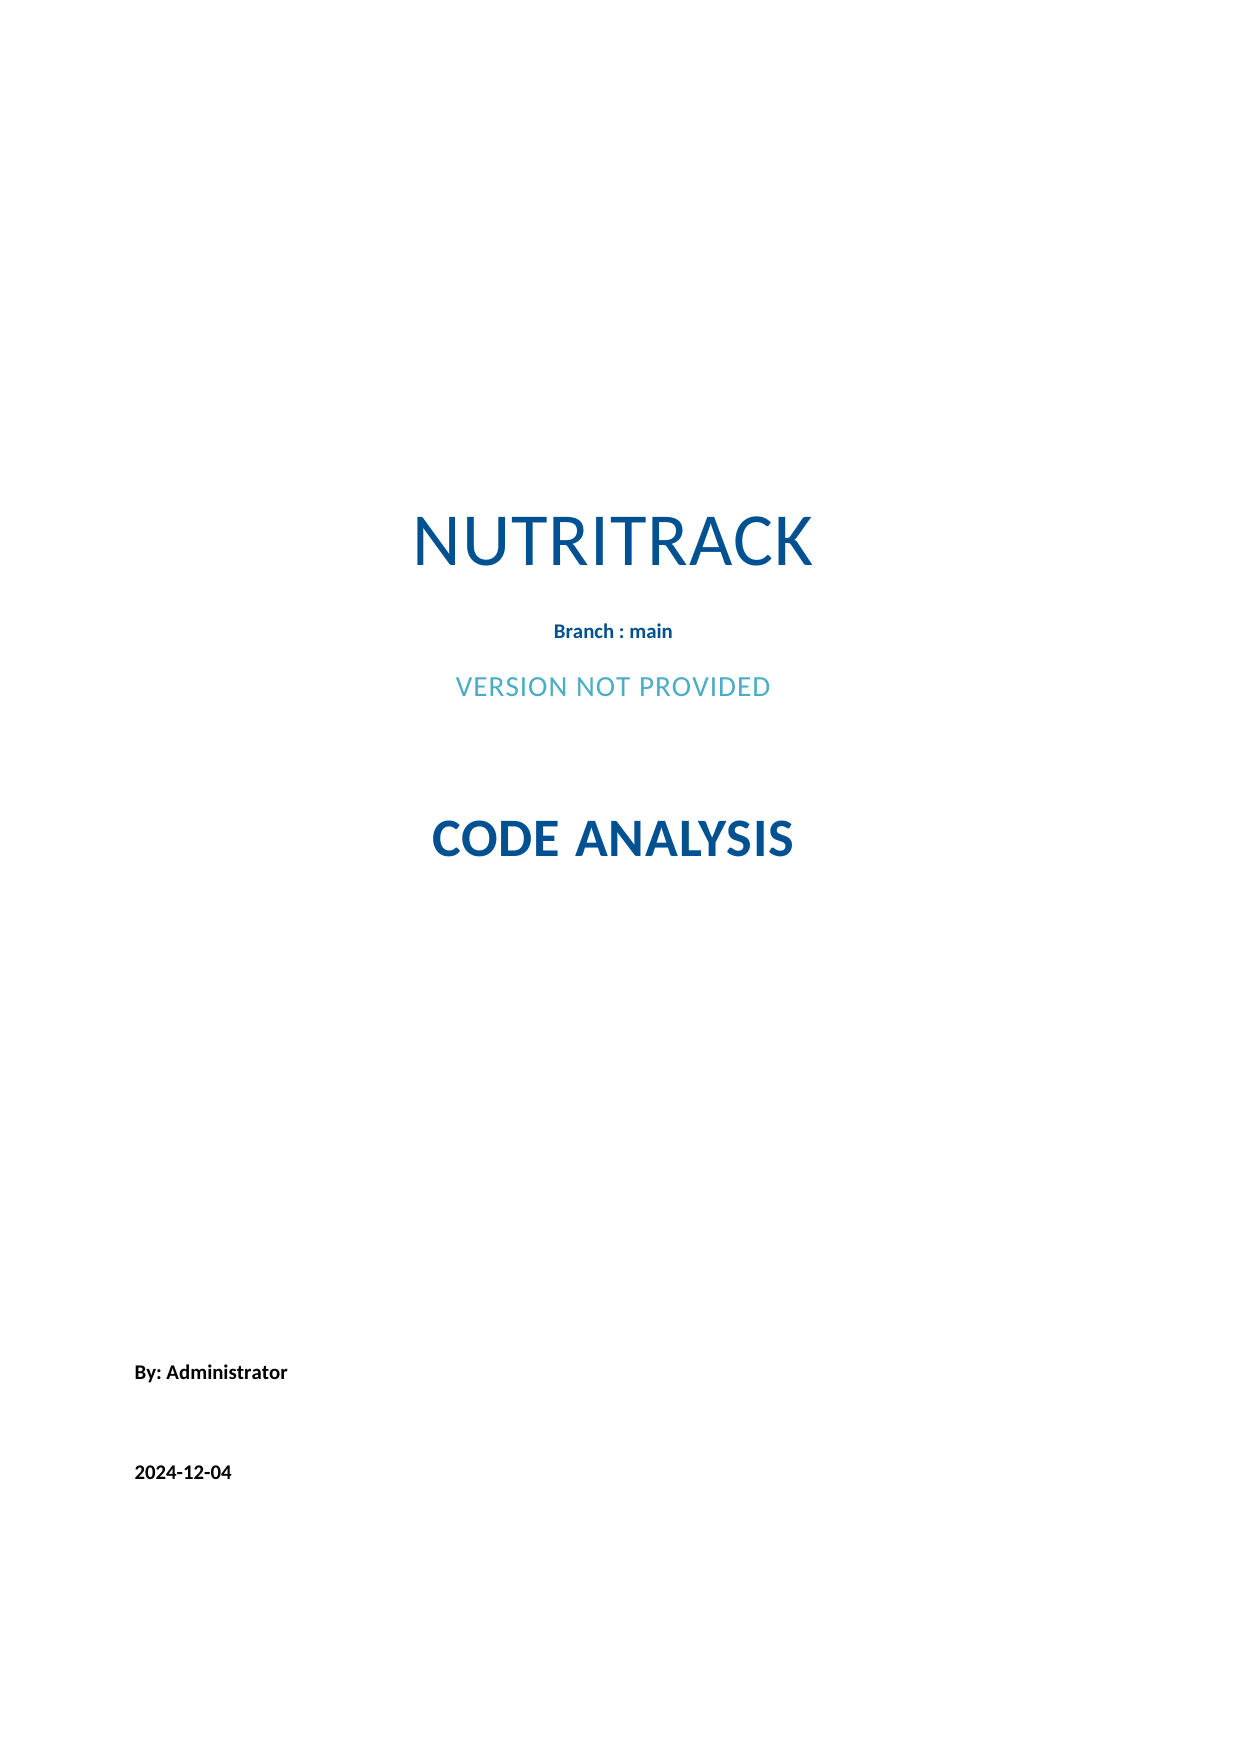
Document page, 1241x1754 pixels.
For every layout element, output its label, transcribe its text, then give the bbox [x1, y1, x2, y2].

table_header nutritrack Branch : main Version not provided Code analysis [114, 315, 1118, 1033]
table_header By: Administrator 2024-12-04 [112, 1288, 1116, 1559]
